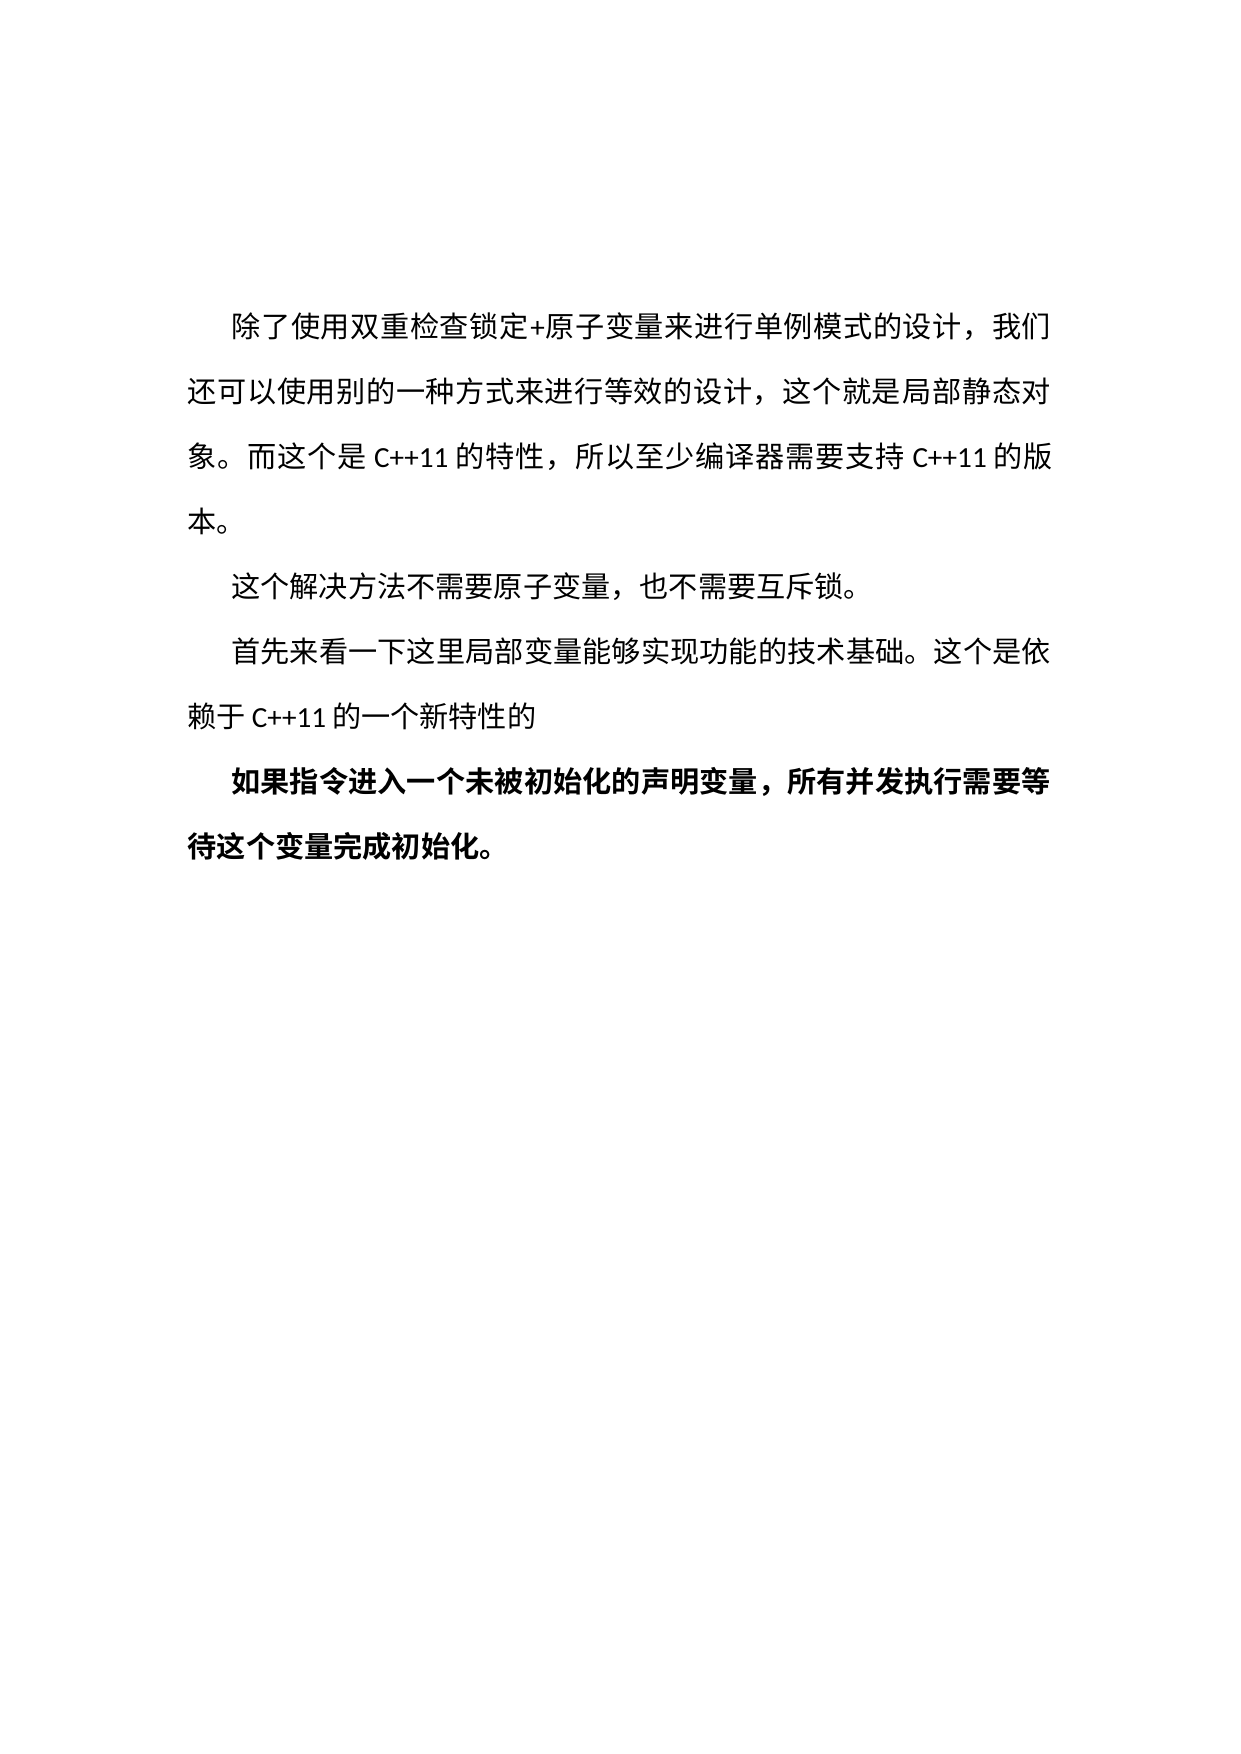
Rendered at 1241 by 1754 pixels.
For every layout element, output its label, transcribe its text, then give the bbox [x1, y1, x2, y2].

text 这个解决方法不需要原子变量，也不需要互斥锁。 [187, 552, 1053, 617]
text 除了使用双重检查锁定+原子变量来进行单例模式的设计，我们还可以使用别的一种方式来进行等效的设计，这个就是局部静态对象。而这个是C++11的特性，所以至少编译器需要支持C++11的版本。 [187, 292, 1053, 552]
text 如果指令进入一个未被初始化的声明变量，所有并发执行需要等待这个变量完成初始化。 [187, 747, 1053, 877]
text 首先来看一下这里局部变量能够实现功能的技术基础。这个是依赖于C++11的一个新特性的 [187, 617, 1053, 747]
